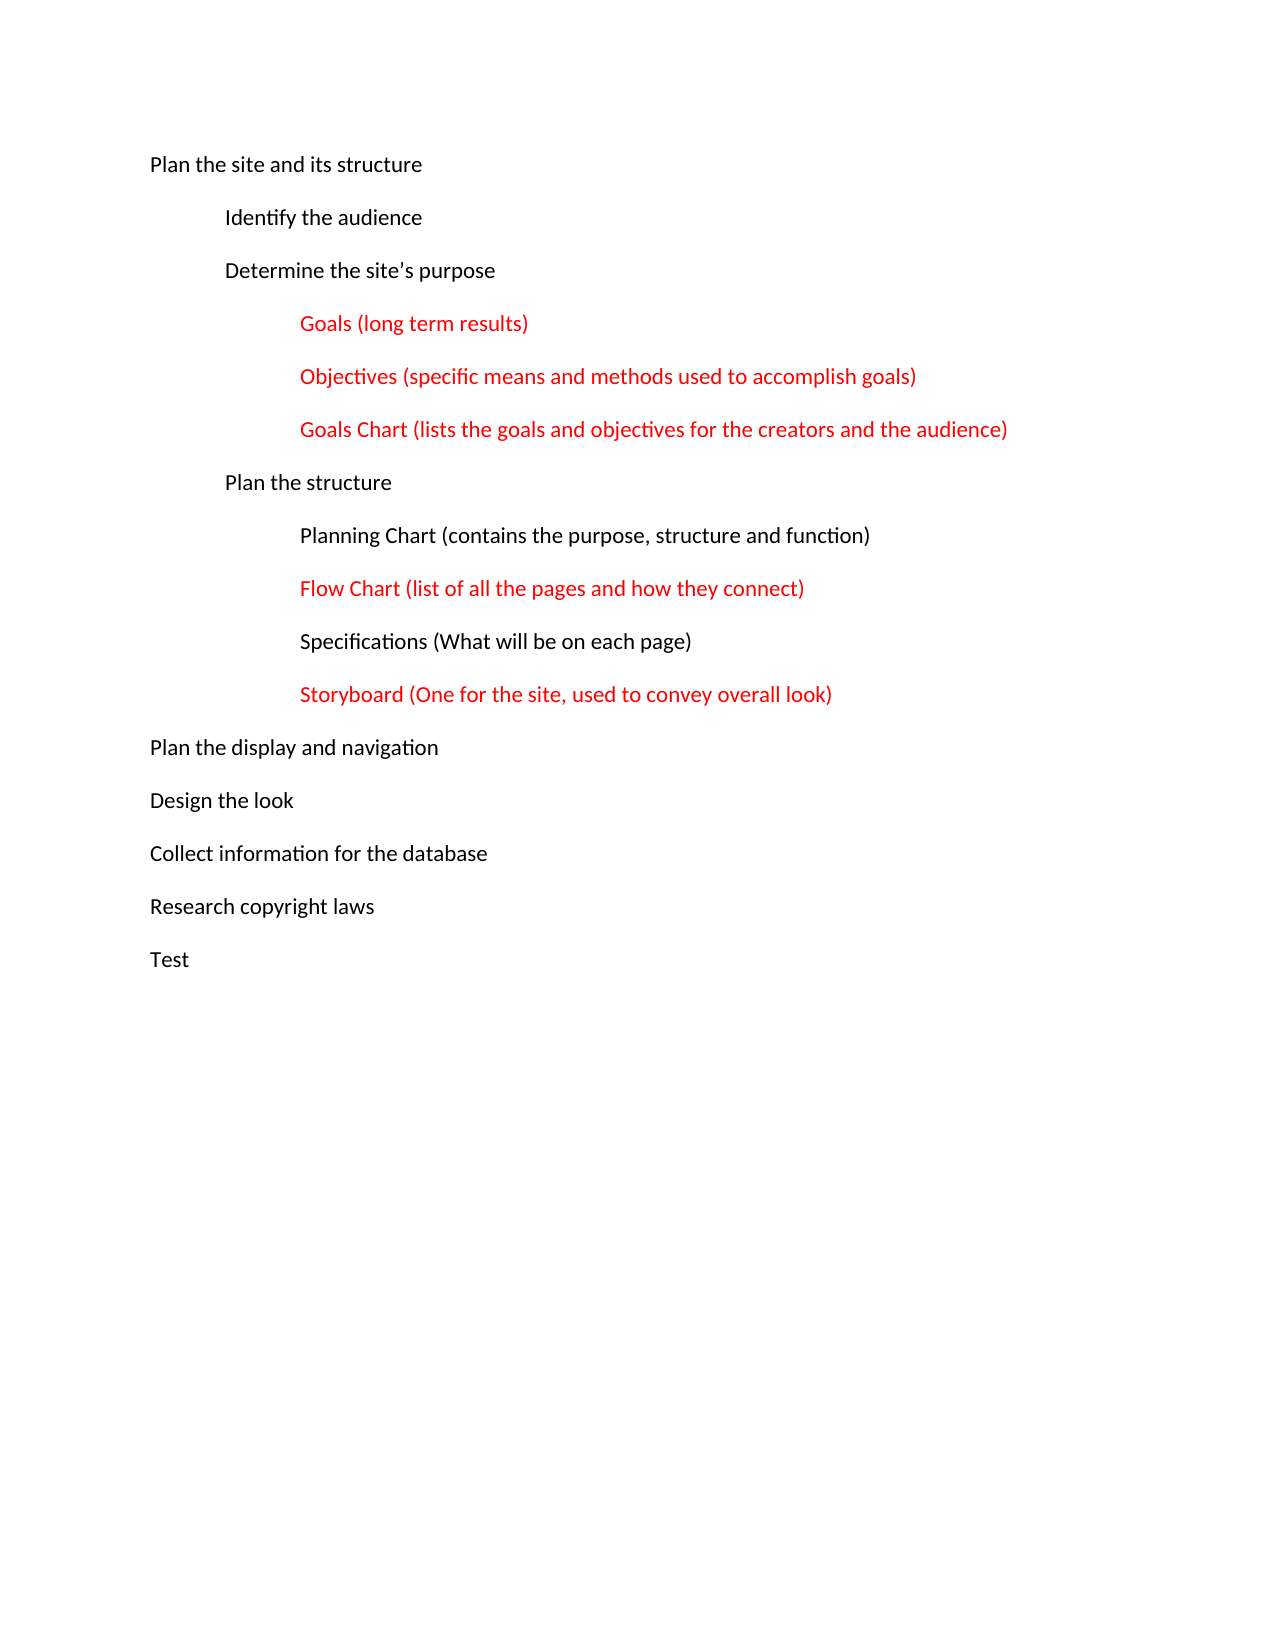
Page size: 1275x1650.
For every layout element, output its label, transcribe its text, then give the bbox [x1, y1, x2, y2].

text Determine the site’s purpose [150, 256, 1125, 284]
text Storyboard (One for the site, used to convey overall look) [150, 680, 1125, 708]
text Objectives (specific means and methods used to accomplish goals) [150, 362, 1125, 390]
text Research copyright laws [150, 892, 1125, 920]
text Design the look [150, 786, 1125, 814]
text Collect information for the database [150, 839, 1125, 867]
text Planning Chart (contains the purpose, structure and function) [150, 521, 1125, 549]
text Goals (long term results) [150, 309, 1125, 337]
text Goals Chart (lists the goals and objectives for the creators and the audience) [150, 415, 1125, 443]
text Test [150, 945, 1125, 973]
text Plan the site and its structure [150, 150, 1125, 178]
text Specifications (What will be on each page) [150, 627, 1125, 655]
text Plan the structure [150, 468, 1125, 496]
text Flow Chart (list of all the pages and how they connect) [150, 574, 1125, 602]
text Plan the display and navigation [150, 733, 1125, 761]
text Identify the audience [150, 203, 1125, 231]
